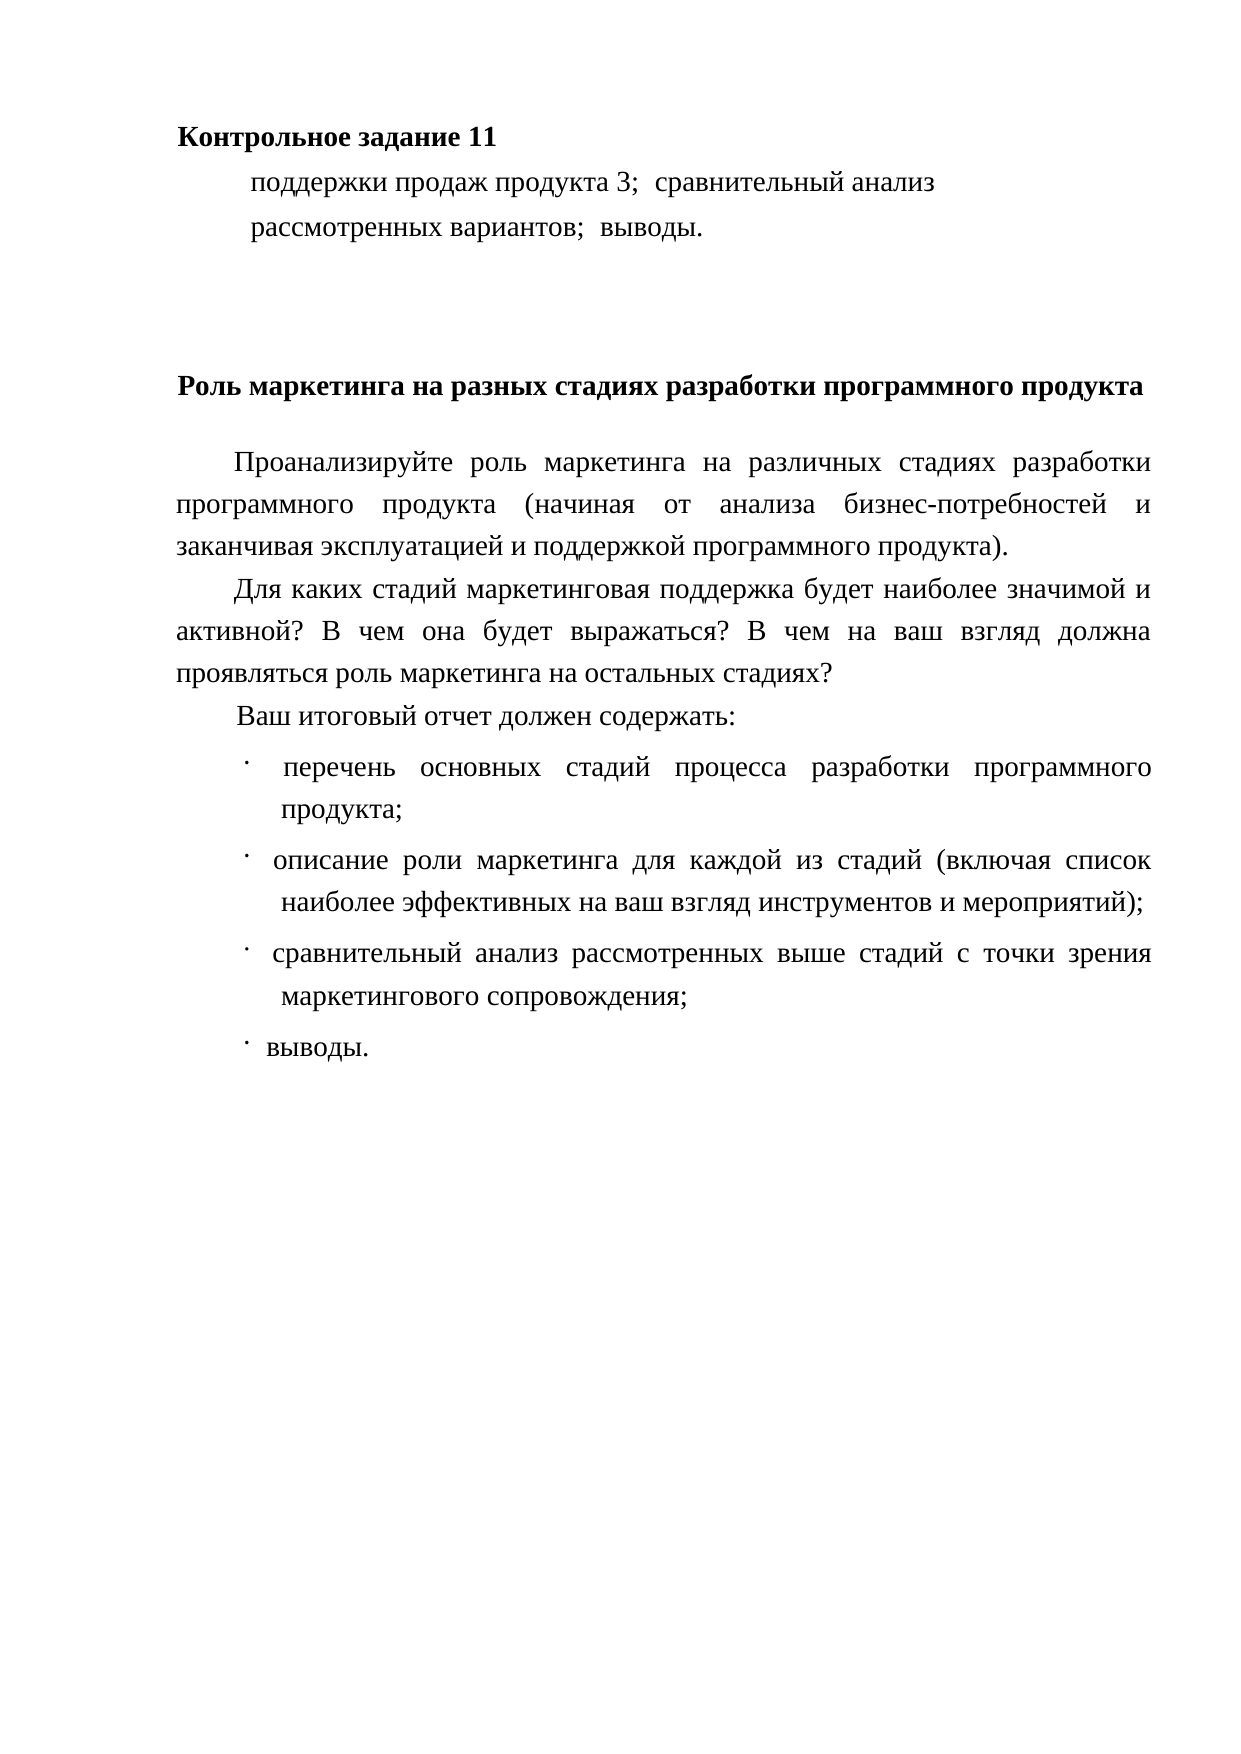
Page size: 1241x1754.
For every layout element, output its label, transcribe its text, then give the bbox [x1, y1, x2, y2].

picture [243, 740, 258, 777]
text сравнительный анализ рассмотренных выше стадий с точки зрения маркетингового сопровождения; [243, 927, 1152, 1011]
text перечень мероприятий для поддержки продаж продукта 1; перечень мероприятий для поддержки продаж продукта 2; перечень мероприятий для поддержки продаж продукта 3; сравнительный анализ рассмотренных вариантов; выводы. [249, 164, 1014, 243]
picture [243, 1020, 258, 1057]
text перечень основных стадий процесса разработки программного продукта; [243, 741, 1152, 825]
picture [243, 833, 258, 870]
text описание роли маркетинга для каждой из стадий (включая список наиболее эффективных на ваш взгляд инструментов и мероприятий); [243, 834, 1152, 918]
text выводы. [243, 1021, 1115, 1062]
text Для каких стадий маркетинговая поддержка будет наиболее значимой и активной? В чем она будет выражаться? В чем на ваш взгляд должна проявляться роль маркетинга на остальных стадиях? [176, 571, 1151, 689]
picture [243, 927, 258, 963]
text Проанализируйте роль маркетинга на различных стадиях разработки программного продукта (начиная от анализа бизнес-потребностей и заканчивая эксплуатацией и поддержкой программного продукта). [176, 444, 1152, 562]
subtitle Роль маркетинга на разных стадиях разработки программного продукта [177, 368, 1152, 401]
text Ваш итоговый отчет должен содержать: [236, 698, 1115, 731]
